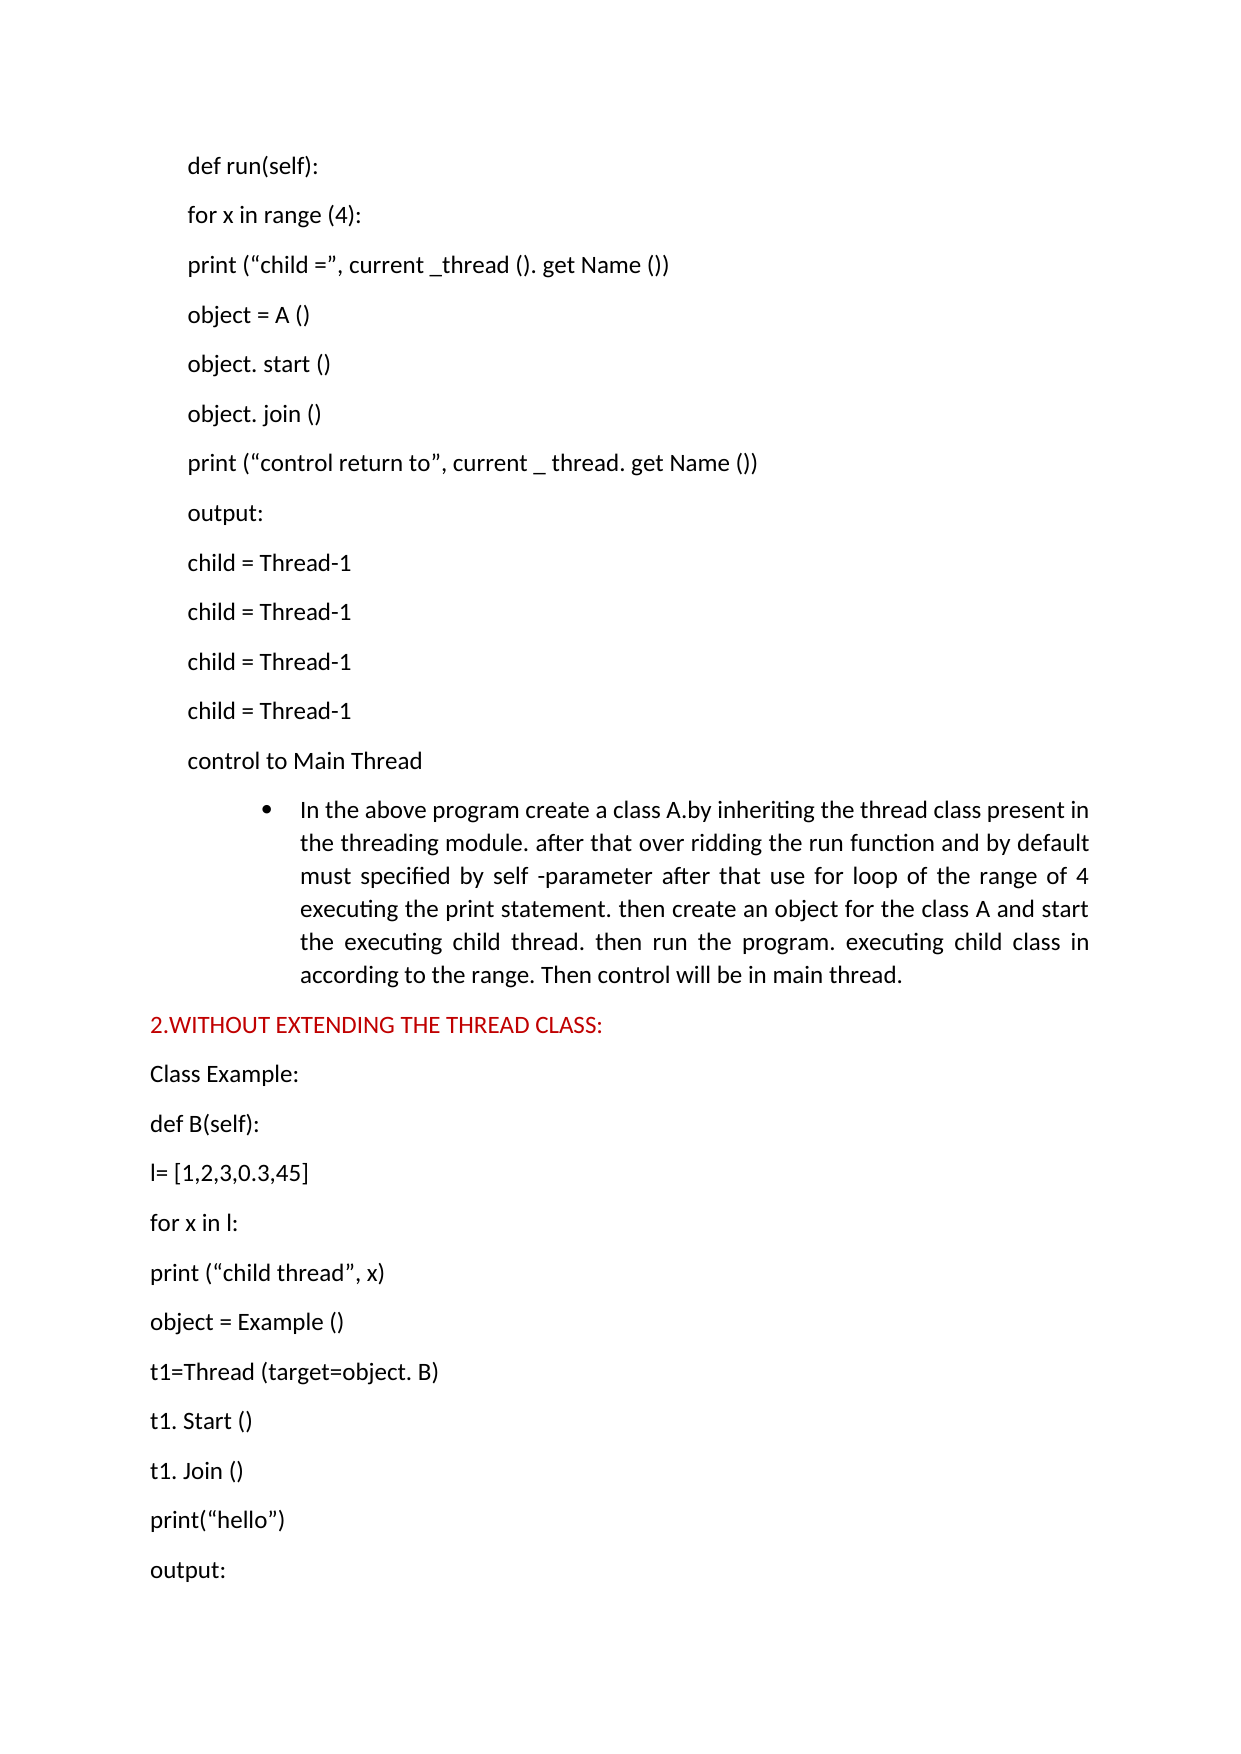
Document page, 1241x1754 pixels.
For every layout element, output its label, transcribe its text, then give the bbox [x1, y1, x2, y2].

text print(“hello”) [150, 1504, 1090, 1535]
text def run(self): [187, 150, 1090, 181]
text child = Thread-1 [187, 596, 1090, 627]
text print (“child thread”, x) [150, 1257, 1090, 1287]
text t1. Start () [150, 1405, 1090, 1436]
list In the above program create a class A.by inheriting the thread class present in the threading module. after that over ridding the run function and by default must specified by self -parameter after that use for loop of the range of 4 executing the print statement. then create an object for the class A and start the executing child thread. then run the program. executing child class in according to the range. Then control will be in main thread. [262, 794, 1090, 990]
text object. start () [187, 348, 1090, 379]
text control to Main Thread [187, 745, 1090, 776]
text child = Thread-1 [187, 646, 1090, 676]
text print (“control return to”, current _ thread. get Name ()) [187, 447, 1090, 478]
text for x in range (4): [187, 199, 1090, 230]
text object = A () [187, 299, 1090, 329]
text object = Example () [150, 1306, 1090, 1337]
text print (“child =”, current _thread (). get Name ()) [187, 249, 1090, 280]
text child = Thread-1 [187, 547, 1090, 577]
text t1. Join () [150, 1455, 1090, 1486]
text child = Thread-1 [187, 695, 1090, 726]
text object. join () [187, 398, 1090, 428]
text def B(self): [150, 1108, 1090, 1138]
text for x in l: [150, 1207, 1090, 1238]
text output: [187, 497, 1090, 528]
text t1=Thread (target=object. B) [150, 1356, 1090, 1386]
text 2.WITHOUT EXTENDING THE THREAD CLASS: [150, 1009, 1090, 1039]
text l= [1,2,3,0.3,45] [150, 1157, 1090, 1188]
text output: [150, 1554, 1090, 1585]
text Class Example: [150, 1058, 1090, 1089]
